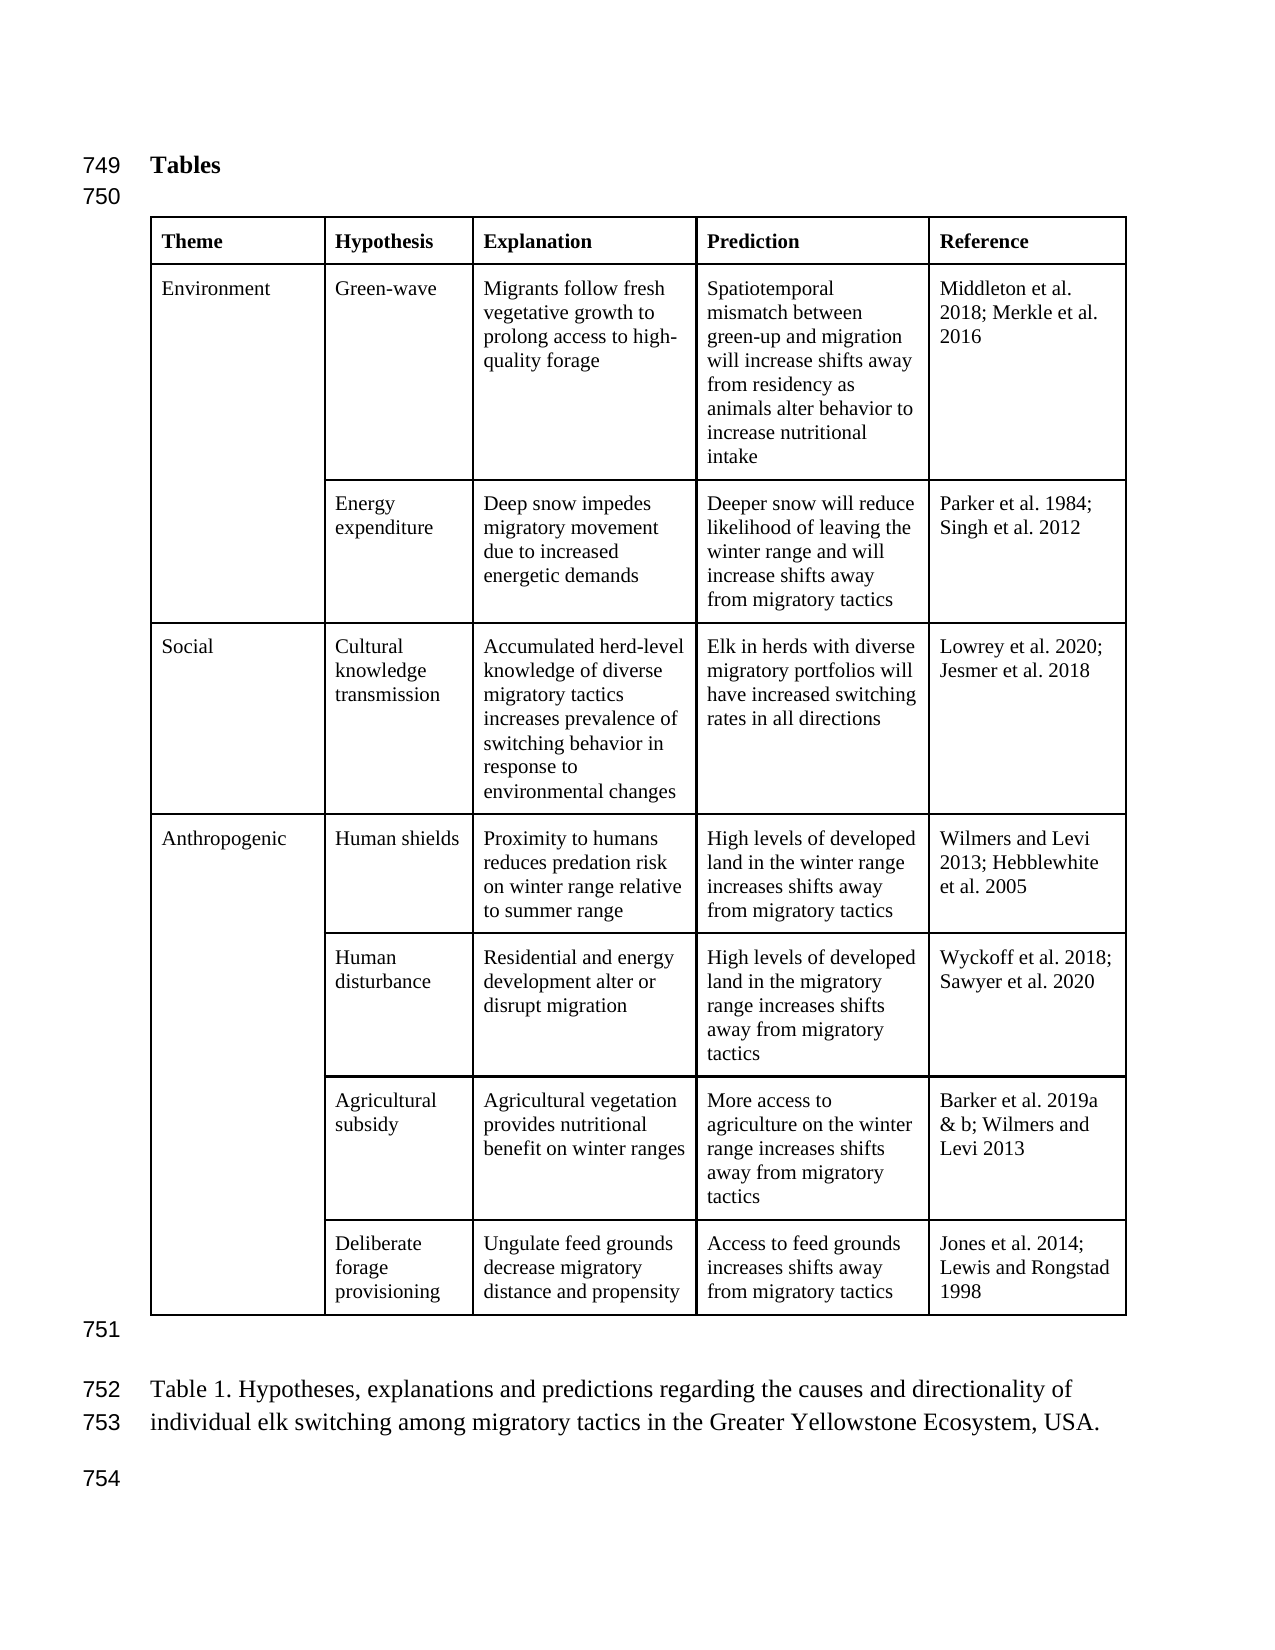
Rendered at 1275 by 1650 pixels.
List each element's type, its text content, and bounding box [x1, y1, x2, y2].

table_cell Agricultural vegetation provides nutritional benefit on winter ranges [474, 1078, 695, 1219]
table_cell Lowrey et al. 2020; Jesmer et al. 2018 [930, 624, 1125, 813]
table_cell Wyckoff et al. 2018; Sawyer et al. 2020 [930, 934, 1125, 1075]
table_cell Wilmers and Levi 2013; Hebblewhite et al. 2005 [930, 815, 1125, 932]
text Table 1. Hypotheses, explanations and predictions regarding the causes and directionality of individual elk switching among migratory tactics in the Greater Yellowstone Ecosystem, USA. [150, 1374, 1125, 1436]
table_cell Green-wave [326, 265, 472, 478]
table_cell Ungulate feed grounds decrease migratory distance and propensity [474, 1221, 695, 1314]
table_cell Residential and energy development alter or disrupt migration [474, 934, 695, 1075]
table_cell Elk in herds with diverse migratory portfolios will have increased switching rates in all directions [698, 624, 928, 813]
table_cell More access to agriculture on the winter range increases shifts away from migratory tactics [698, 1078, 928, 1219]
table_cell Proximity to humans reduces predation risk on winter range relative to summer range [474, 815, 695, 932]
table_cell Human shields [326, 815, 472, 932]
table_cell Spatiotemporal mismatch between green-up and migration will increase shifts away from residency as animals alter behavior to increase nutritional intake [698, 265, 928, 478]
table_cell Human disturbance [326, 934, 472, 1075]
table_cell Social [152, 624, 324, 813]
table_cell Cultural knowledge transmission [326, 624, 472, 813]
table_cell High levels of developed land in the winter range increases shifts away from migratory tactics [698, 815, 928, 932]
table_cell Deep snow impedes migratory movement due to increased energetic demands [474, 481, 695, 622]
table_cell Agricultural subsidy [326, 1078, 472, 1219]
table_cell Access to feed grounds increases shifts away from migratory tactics [698, 1221, 928, 1314]
table_cell Barker et al. 2019a & b; Wilmers and Levi 2013 [930, 1078, 1125, 1219]
text Tables [150, 150, 1125, 179]
table_cell Environment [152, 265, 324, 622]
table_cell Parker et al. 1984; Singh et al. 2012 [930, 481, 1125, 622]
table_header Hypothesis [326, 218, 472, 263]
table_header Explanation [474, 218, 695, 263]
table_cell High levels of developed land in the migratory range increases shifts away from migratory tactics [698, 934, 928, 1075]
table_cell Deliberate forage provisioning [326, 1221, 472, 1314]
table_header Prediction [698, 218, 928, 263]
table_header Theme [152, 218, 324, 263]
table_cell Middleton et al. 2018; Merkle et al. 2016 [930, 265, 1125, 478]
table_cell Energy expenditure [326, 481, 472, 622]
table_cell Deeper snow will reduce likelihood of leaving the winter range and will increase shifts away from migratory tactics [698, 481, 928, 622]
table_cell Accumulated herd-level knowledge of diverse migratory tactics increases prevalence of switching behavior in response to environmental changes [474, 624, 695, 813]
table_cell Anthropogenic [152, 815, 324, 1314]
table_cell Migrants follow fresh vegetative growth to prolong access to high-quality forage [474, 265, 695, 478]
table_header Reference [930, 218, 1125, 263]
table_cell Jones et al. 2014; Lewis and Rongstad 1998 [930, 1221, 1125, 1314]
